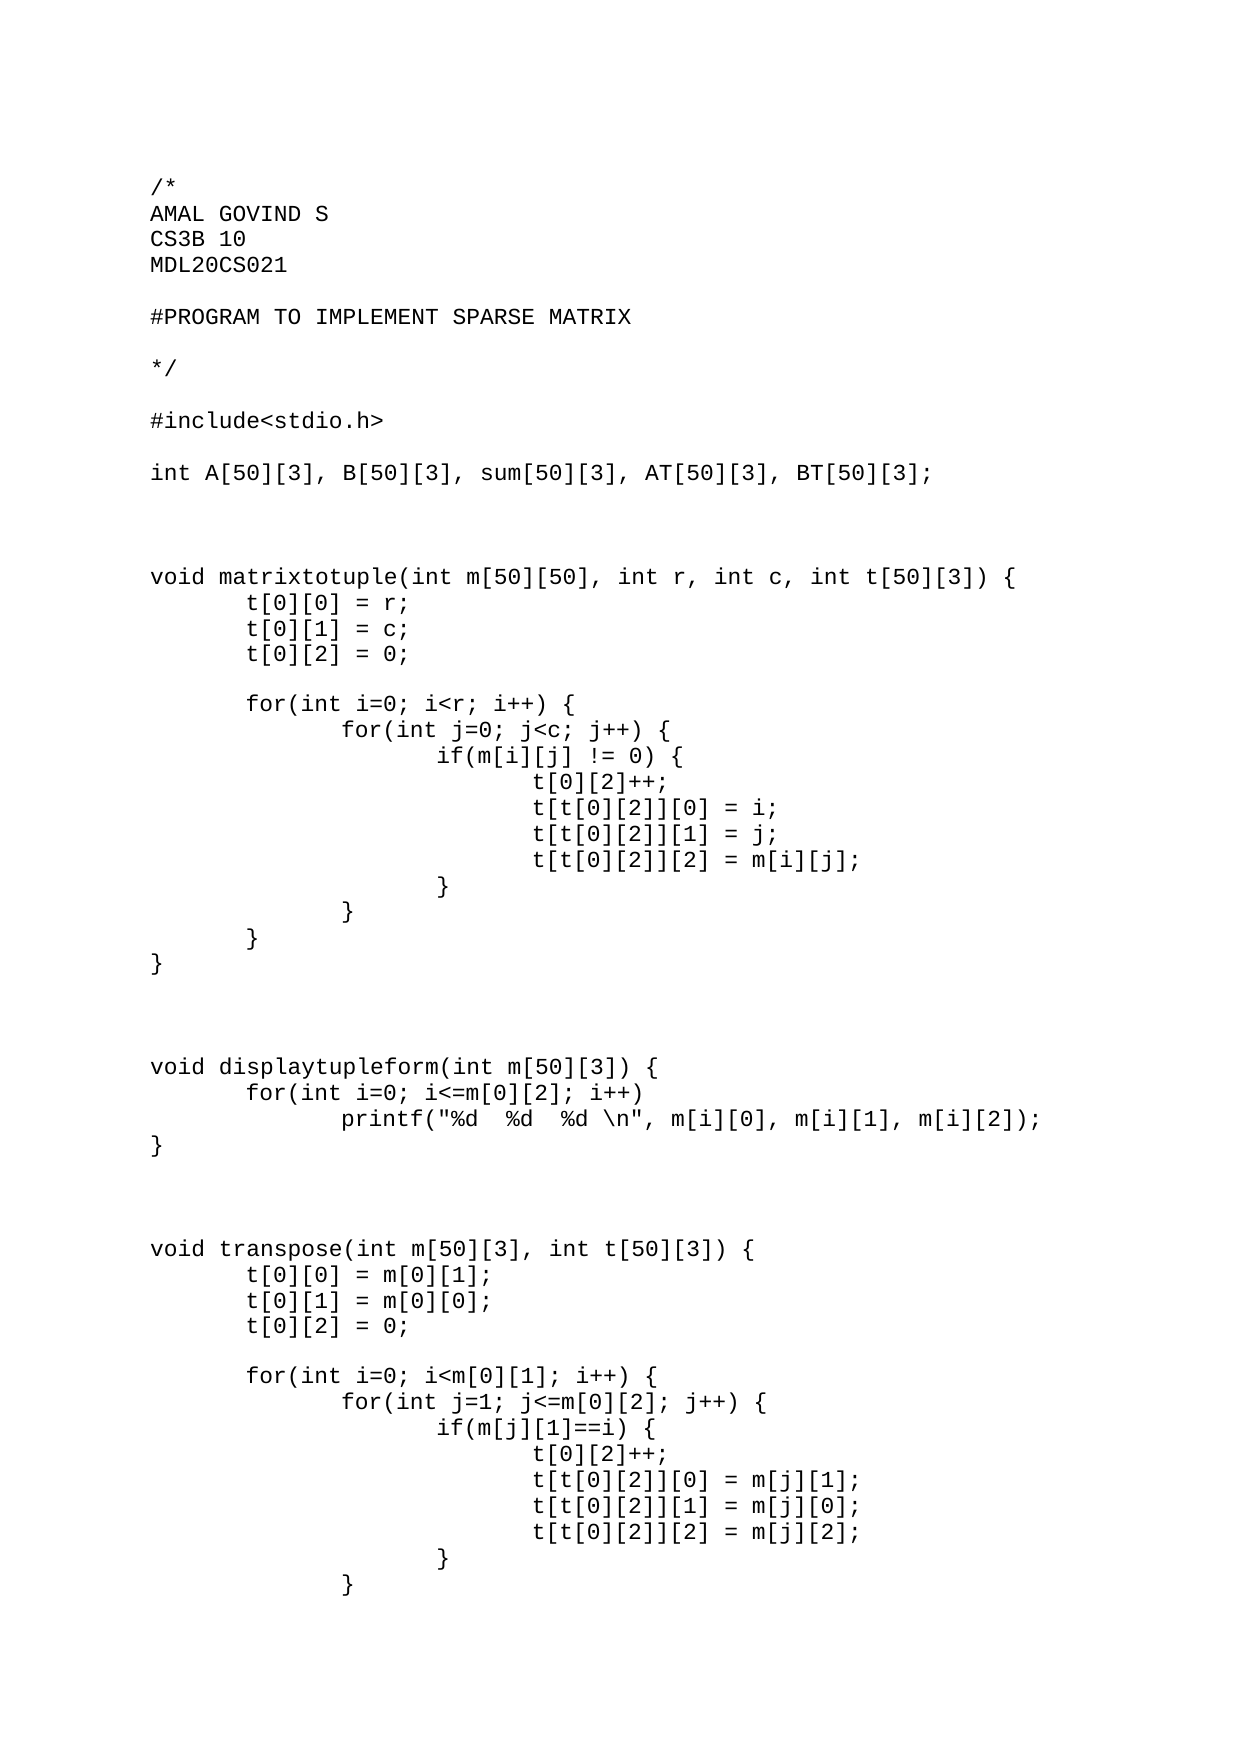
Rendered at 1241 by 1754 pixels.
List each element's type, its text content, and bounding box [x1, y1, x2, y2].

text if(m[j][1]==i) { [150, 1416, 1090, 1442]
text t[t[0][2]][2] = m[i][j]; [150, 848, 1090, 874]
text } [150, 1546, 1090, 1572]
text t[0][2]++; [150, 770, 1090, 796]
text t[t[0][2]][2] = m[j][2]; [150, 1520, 1090, 1546]
text t[0][2]++; [150, 1442, 1090, 1468]
text */ [150, 357, 1090, 383]
text } [150, 1133, 1090, 1159]
text } [150, 900, 1090, 926]
text AMAL GOVIND S [150, 202, 1090, 228]
text CS3B 10 [150, 228, 1090, 254]
text t[t[0][2]][0] = i; [150, 796, 1090, 822]
text for(int i=0; i<r; i++) { [150, 692, 1090, 718]
text printf("%d %d %d \n", m[i][0], m[i][1], m[i][2]); [150, 1107, 1090, 1133]
text } [150, 926, 1090, 952]
text for(int i=0; i<=m[0][2]; i++) [150, 1081, 1090, 1107]
text t[0][0] = m[0][1]; [150, 1263, 1090, 1289]
text t[0][1] = c; [150, 617, 1090, 643]
text t[0][2] = 0; [150, 643, 1090, 669]
text void transpose(int m[50][3], int t[50][3]) { [150, 1237, 1090, 1263]
text MDL20CS021 [150, 254, 1090, 280]
text } [150, 874, 1090, 900]
text #PROGRAM TO IMPLEMENT SPARSE MATRIX [150, 306, 1090, 332]
text void matrixtotuple(int m[50][50], int r, int c, int t[50][3]) { [150, 565, 1090, 591]
text void displaytupleform(int m[50][3]) { [150, 1056, 1090, 1081]
text for(int j=0; j<c; j++) { [150, 718, 1090, 744]
text t[t[0][2]][0] = m[j][1]; [150, 1468, 1090, 1494]
text int A[50][3], B[50][3], sum[50][3], AT[50][3], BT[50][3]; [150, 461, 1090, 487]
text for(int i=0; i<m[0][1]; i++) { [150, 1364, 1090, 1390]
text #include<stdio.h> [150, 409, 1090, 435]
text for(int j=1; j<=m[0][2]; j++) { [150, 1390, 1090, 1416]
text t[t[0][2]][1] = j; [150, 822, 1090, 848]
text /* [150, 176, 1090, 202]
text t[0][1] = m[0][0]; [150, 1289, 1090, 1315]
text } [150, 952, 1090, 978]
text } [150, 1572, 1090, 1598]
text t[0][0] = r; [150, 591, 1090, 617]
text if(m[i][j] != 0) { [150, 744, 1090, 770]
text t[t[0][2]][1] = m[j][0]; [150, 1494, 1090, 1520]
text t[0][2] = 0; [150, 1315, 1090, 1341]
